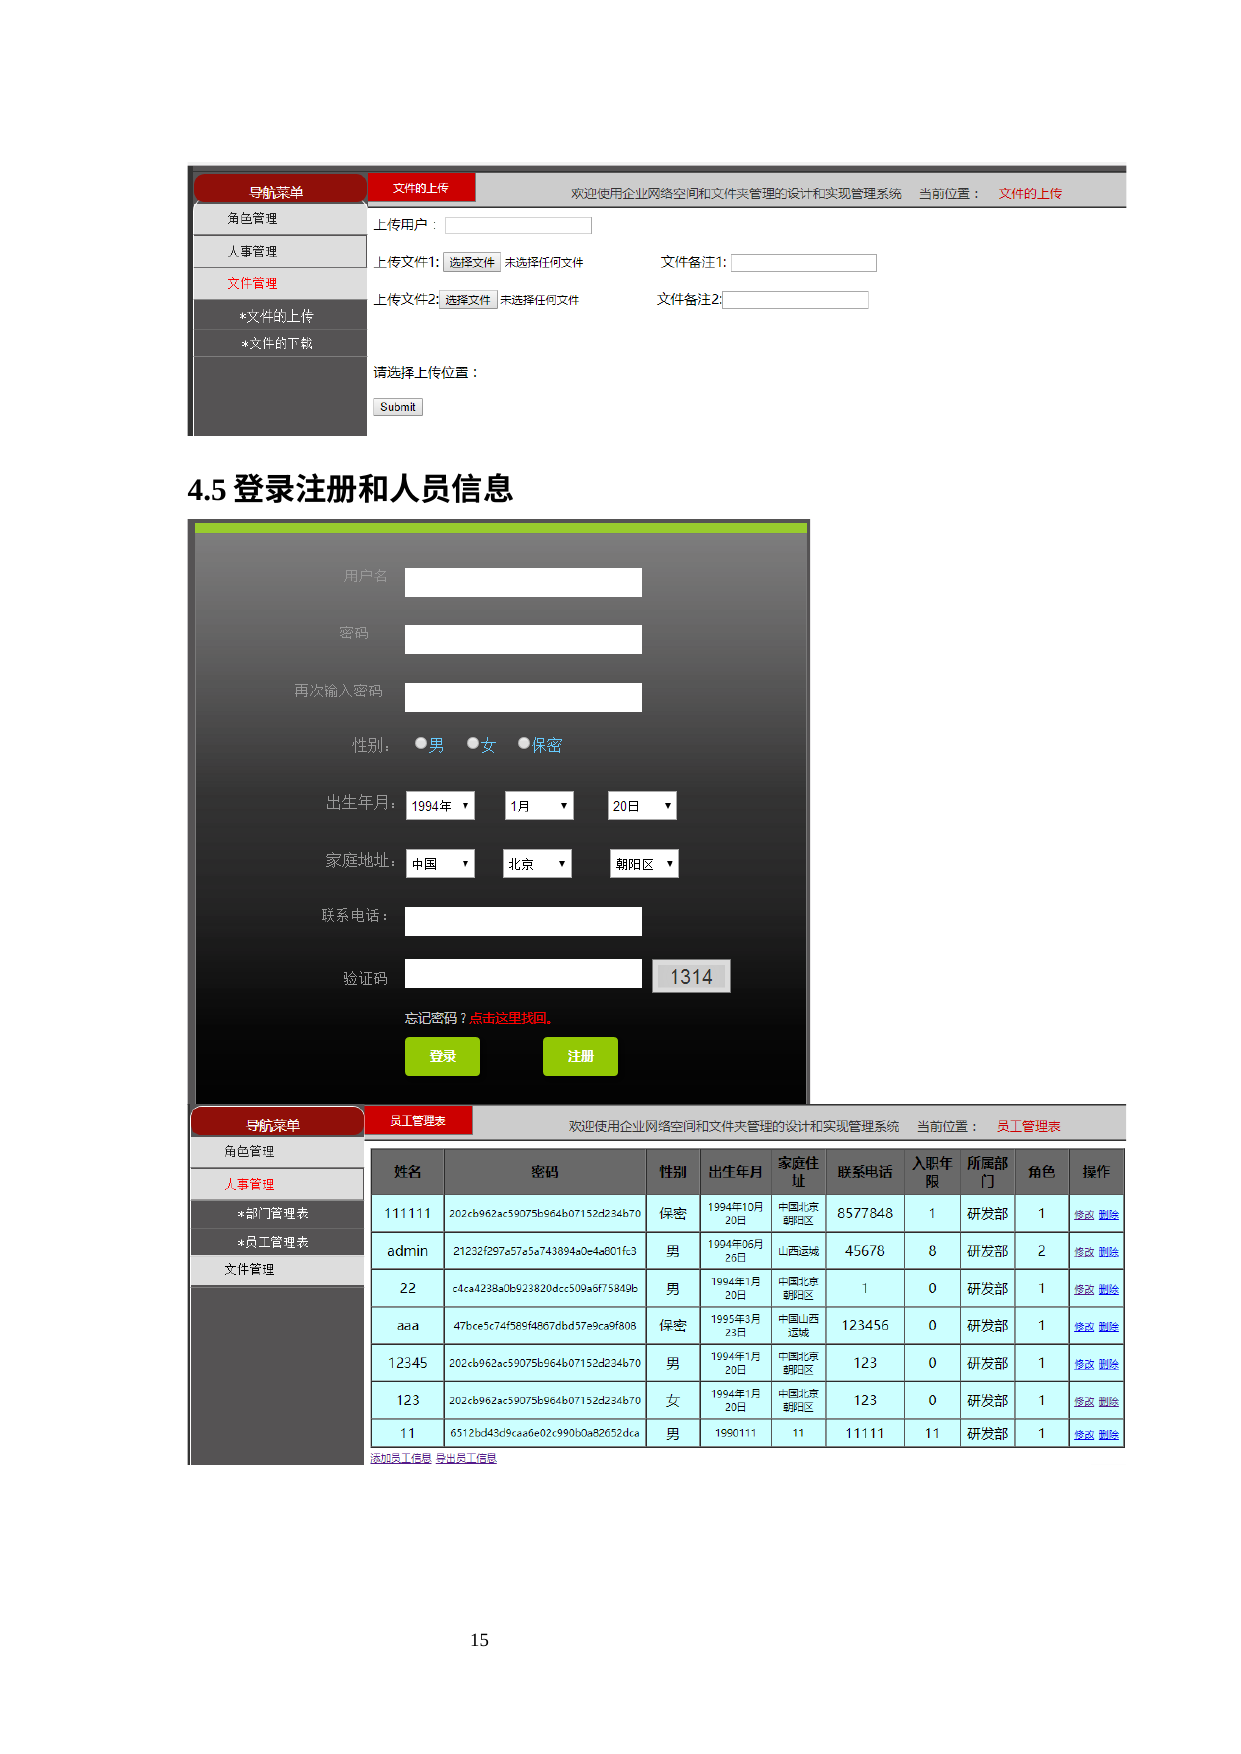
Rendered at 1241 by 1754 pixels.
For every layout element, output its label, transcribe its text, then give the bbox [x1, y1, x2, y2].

picture [187, 162, 1127, 436]
picture [187, 519, 1127, 1465]
text 4.5登录注册和人员信息 [187, 454, 1053, 519]
